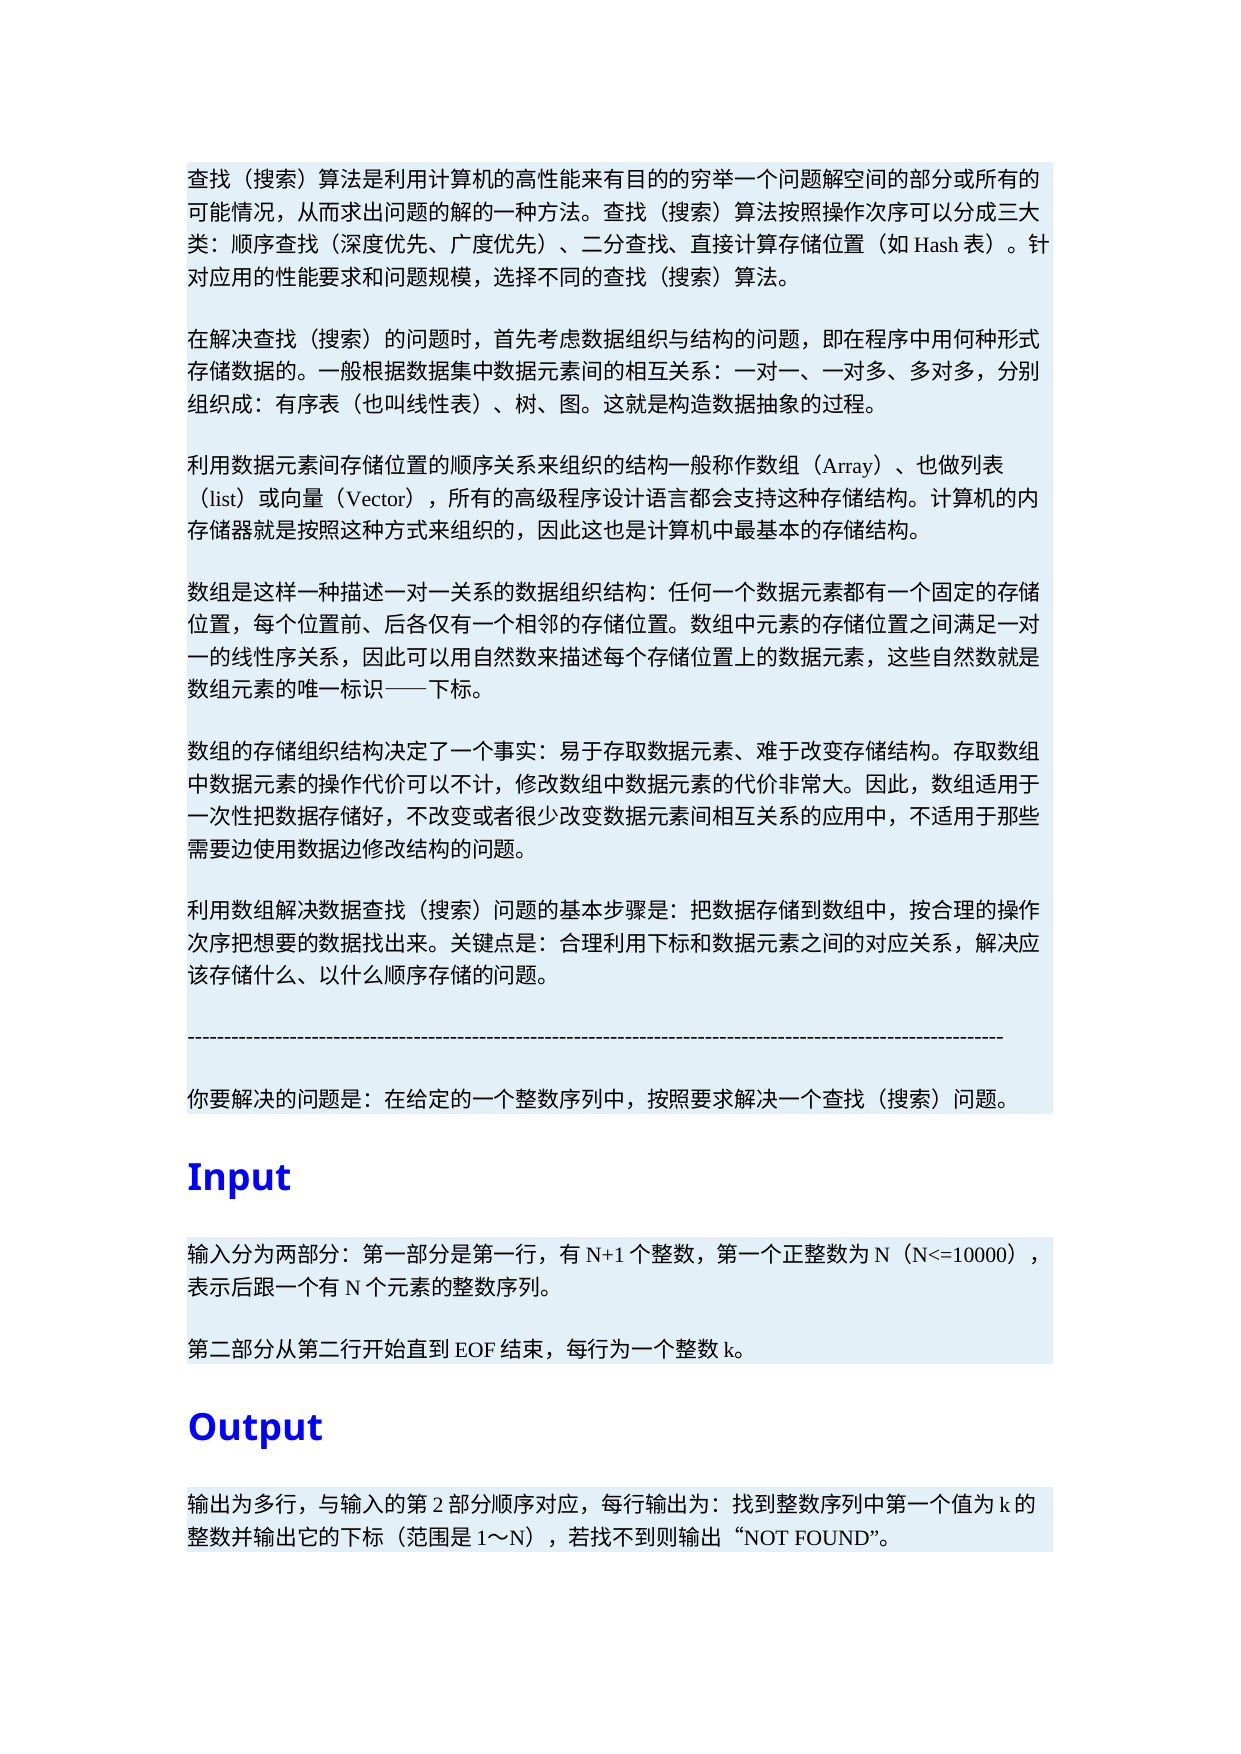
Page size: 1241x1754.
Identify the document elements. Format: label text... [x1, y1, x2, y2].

text 利用数据元素间存储位置的顺序关系来组织的结构一般称作数组（Array）、也做列表（list）或向量（Vector），所有的高级程序设计语言都会支持这种存储结构。计算机的内存储器就是按照这种方式来组织的，因此这也是计算机中最基本的存储结构。 [187, 448, 1053, 545]
text 输入分为两部分：第一部分是第一行，有N+1个整数，第一个正整数为N（N<=10000），表示后跟一个有N个元素的整数序列。 [187, 1237, 1053, 1302]
text 你要解决的问题是：在给定的一个整数序列中，按照要求解决一个查找（搜索）问题。 [187, 1081, 1053, 1114]
text Input [187, 1143, 1053, 1208]
text Output [187, 1393, 1053, 1458]
text 利用数组解决数据查找（搜索）问题的基本步骤是：把数据存储到数组中，按合理的操作次序把想要的数据找出来。关键点是：合理利用下标和数据元素之间的对应关系，解决应该存储什么、以什么顺序存储的问题。 [187, 893, 1053, 990]
text 查找（搜索）算法是利用计算机的高性能来有目的的穷举一个问题解空间的部分或所有的可能情况，从而求出问题的解的一种方法。查找（搜索）算法按照操作次序可以分成三大类：顺序查找（深度优先、广度优先）、二分查找、直接计算存储位置（如Hash表）。针对应用的性能要求和问题规模，选择不同的查找（搜索）算法。 [187, 162, 1053, 292]
text ---------------------------------------------------------------------------------------------------------------- [187, 1019, 1053, 1052]
text 第二部分从第二行开始直到EOF结束，每行为一个整数k。 [187, 1331, 1053, 1364]
text 数组的存储组织结构决定了一个事实：易于存取数据元素、难于改变存储结构。存取数组中数据元素的操作代价可以不计，修改数组中数据元素的代价非常大。因此，数组适用于一次性把数据存储好，不改变或者很少改变数据元素间相互关系的应用中，不适用于那些需要边使用数据边修改结构的问题。 [187, 734, 1053, 864]
text 输出为多行，与输入的第2部分顺序对应，每行输出为：找到整数序列中第一个值为k的整数并输出它的下标（范围是1～N），若找不到则输出“NOT FOUND”。 [187, 1487, 1053, 1552]
text 在解决查找（搜索）的问题时，首先考虑数据组织与结构的问题，即在程序中用何种形式存储数据的。一般根据数据集中数据元素间的相互关系：一对一、一对多、多对多，分别组织成：有序表（也叫线性表）、树、图。这就是构造数据抽象的过程。 [187, 321, 1053, 419]
text 数组是这样一种描述一对一关系的数据组织结构：任何一个数据元素都有一个固定的存储位置，每个位置前、后各仅有一个相邻的存储位置。数组中元素的存储位置之间满足一对一的线性序关系，因此可以用自然数来描述每个存储位置上的数据元素，这些自然数就是数组元素的唯一标识——下标。 [187, 574, 1053, 704]
